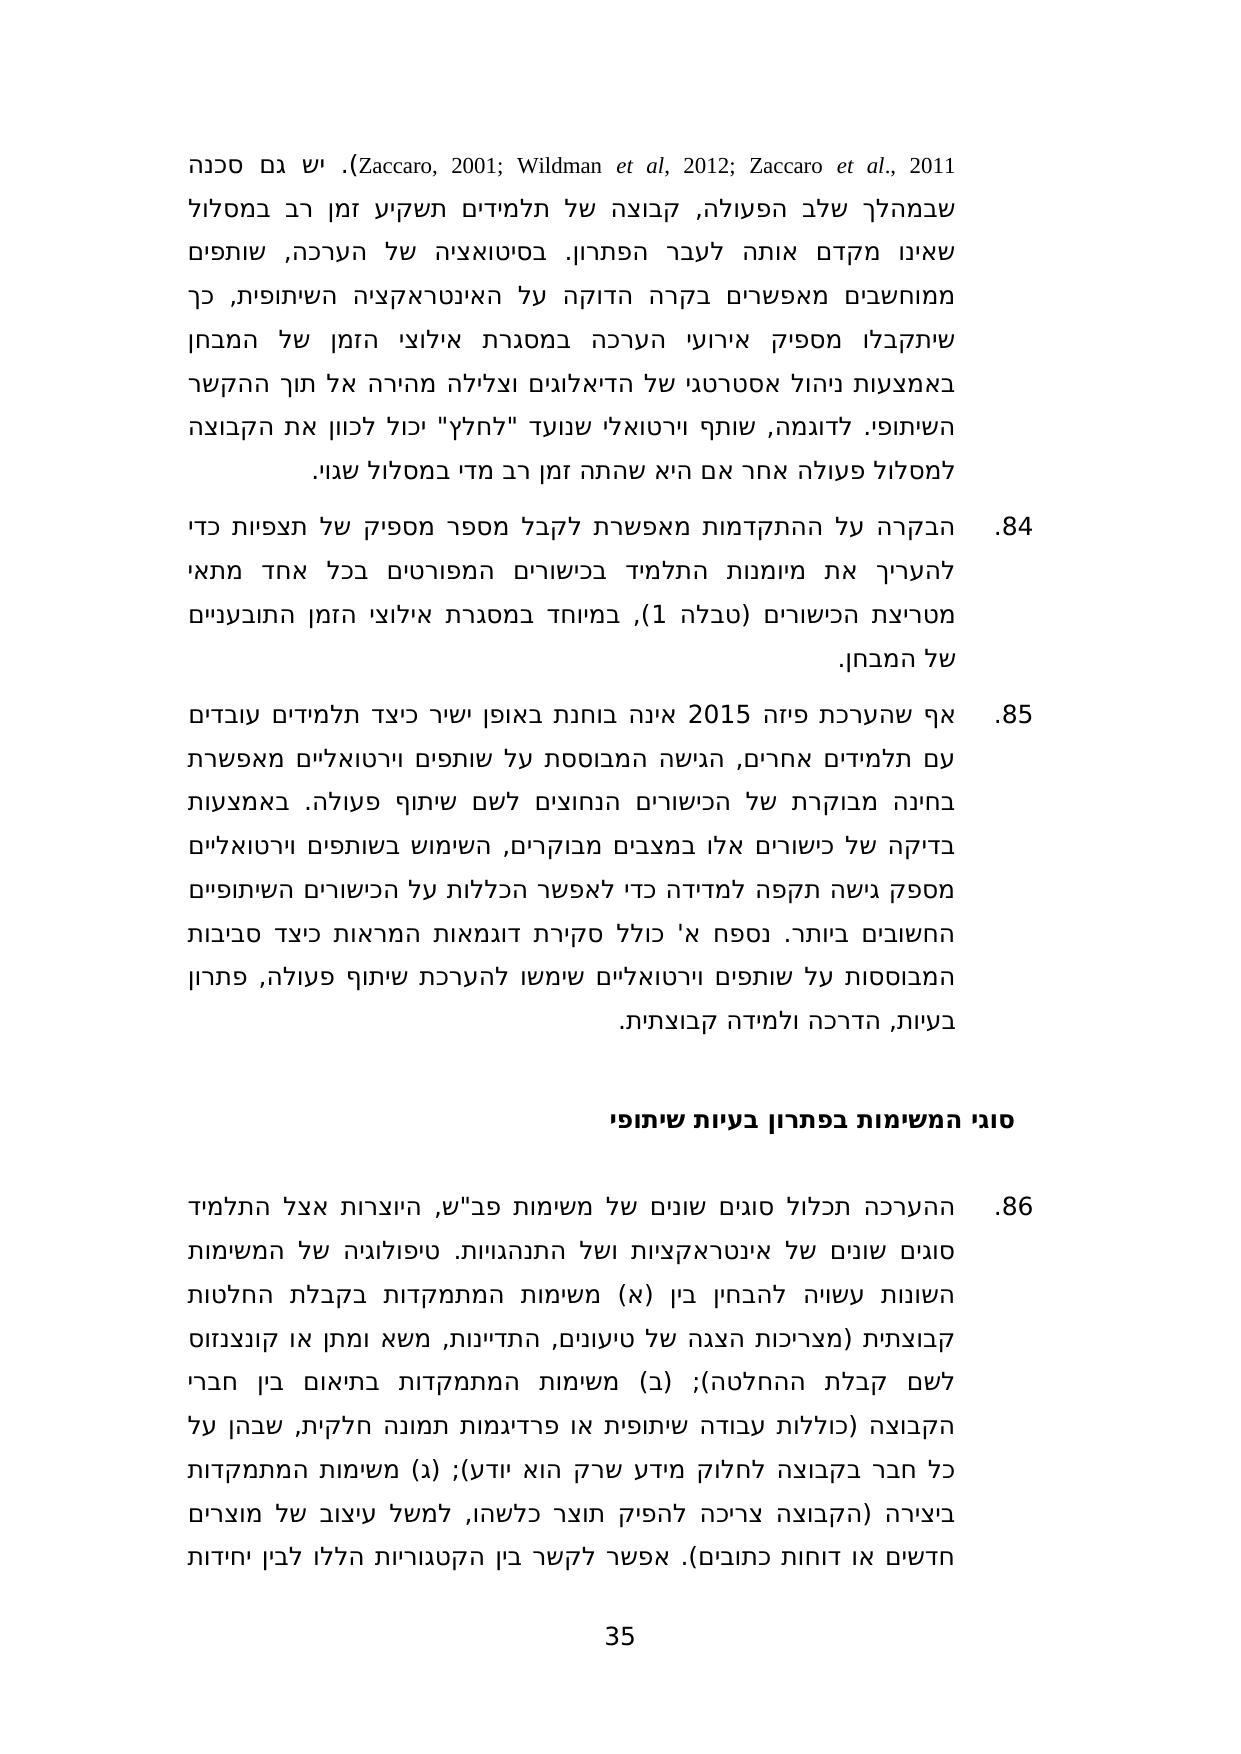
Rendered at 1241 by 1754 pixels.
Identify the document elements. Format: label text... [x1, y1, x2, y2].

text סוגי המשימות בפתרון בעיות שיתופי [187, 1106, 1015, 1135]
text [187, 150, 994, 485]
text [187, 1192, 994, 1572]
text אף שהערכת פיזה 2015 אינה בוחנת באופן ישיר כיצד תלמידים עובדים עם תלמידים אחרים, הגישה המבוססת על שותפים וירטואליים מאפשרת בחינה מבוקרת של הכישורים הנחוצים לשם שיתוף פעולה. באמצעות בדיקה של כישורים אלו במצבים מבוקרים, השימוש בשותפים וירטואליים מספק גישה תקפה למדידה כדי לאפשר הכללות על הכישורים השיתופיים החשובים ביותר. נספח א' כולל סקירת דוגמאות המראות כיצד סביבות המבוססות על שותפים וירטואליים שימשו להערכת שיתוף פעולה, פתרון בעיות, הדרכה ולמידה קבוצתית. [187, 700, 994, 1035]
text הבקרה על ההתקדמות מאפשרת לקבל מספר מספיק של תצפיות כדי להעריך את מיומנות התלמיד בכישורים המפורטים בכל אחד מתאי מטריצת הכישורים (טבלה 1), במיוחד במסגרת אילוצי הזמן התובעניים של המבחן. [187, 512, 994, 673]
